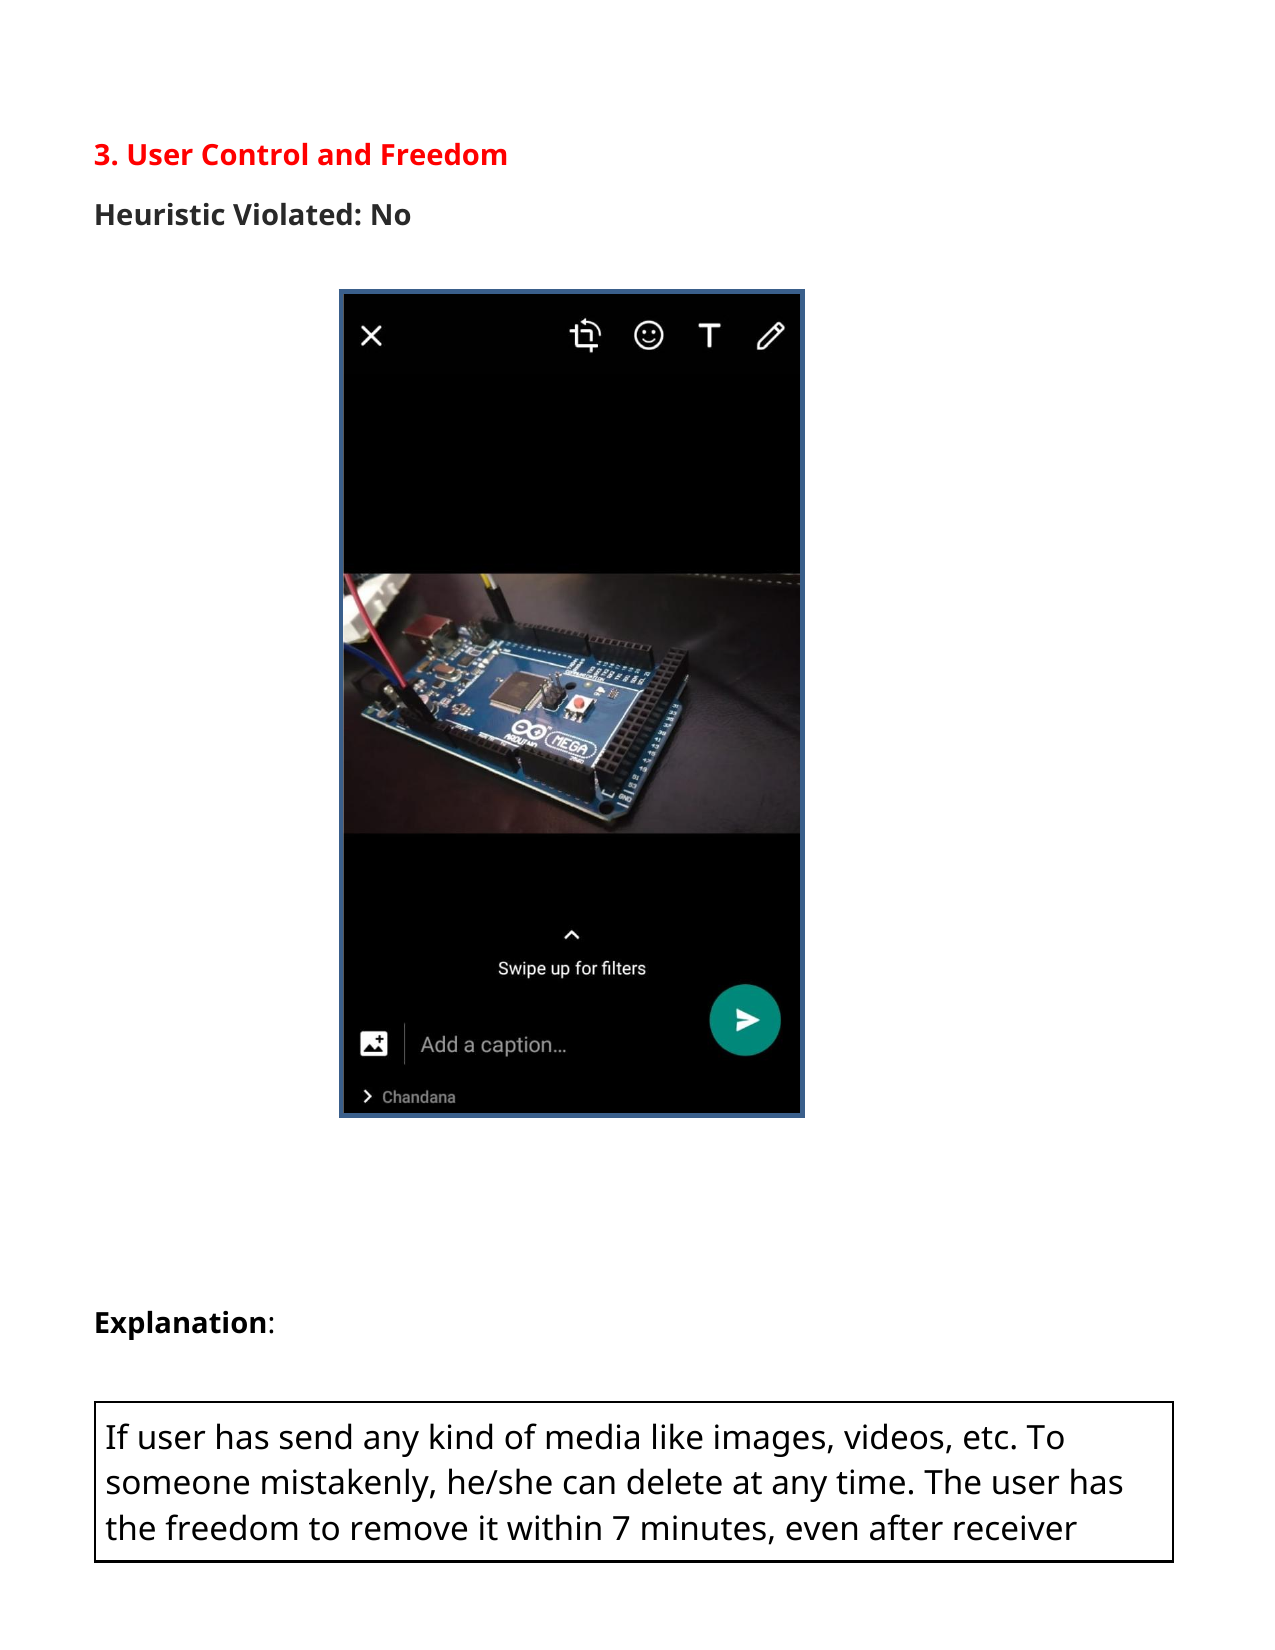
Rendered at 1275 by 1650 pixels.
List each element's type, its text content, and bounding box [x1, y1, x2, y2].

title 3. User Control and Freedom Heuristic Violated: No [94, 134, 1172, 234]
text Explanation: [94, 1303, 1172, 1342]
picture [343, 294, 800, 1113]
